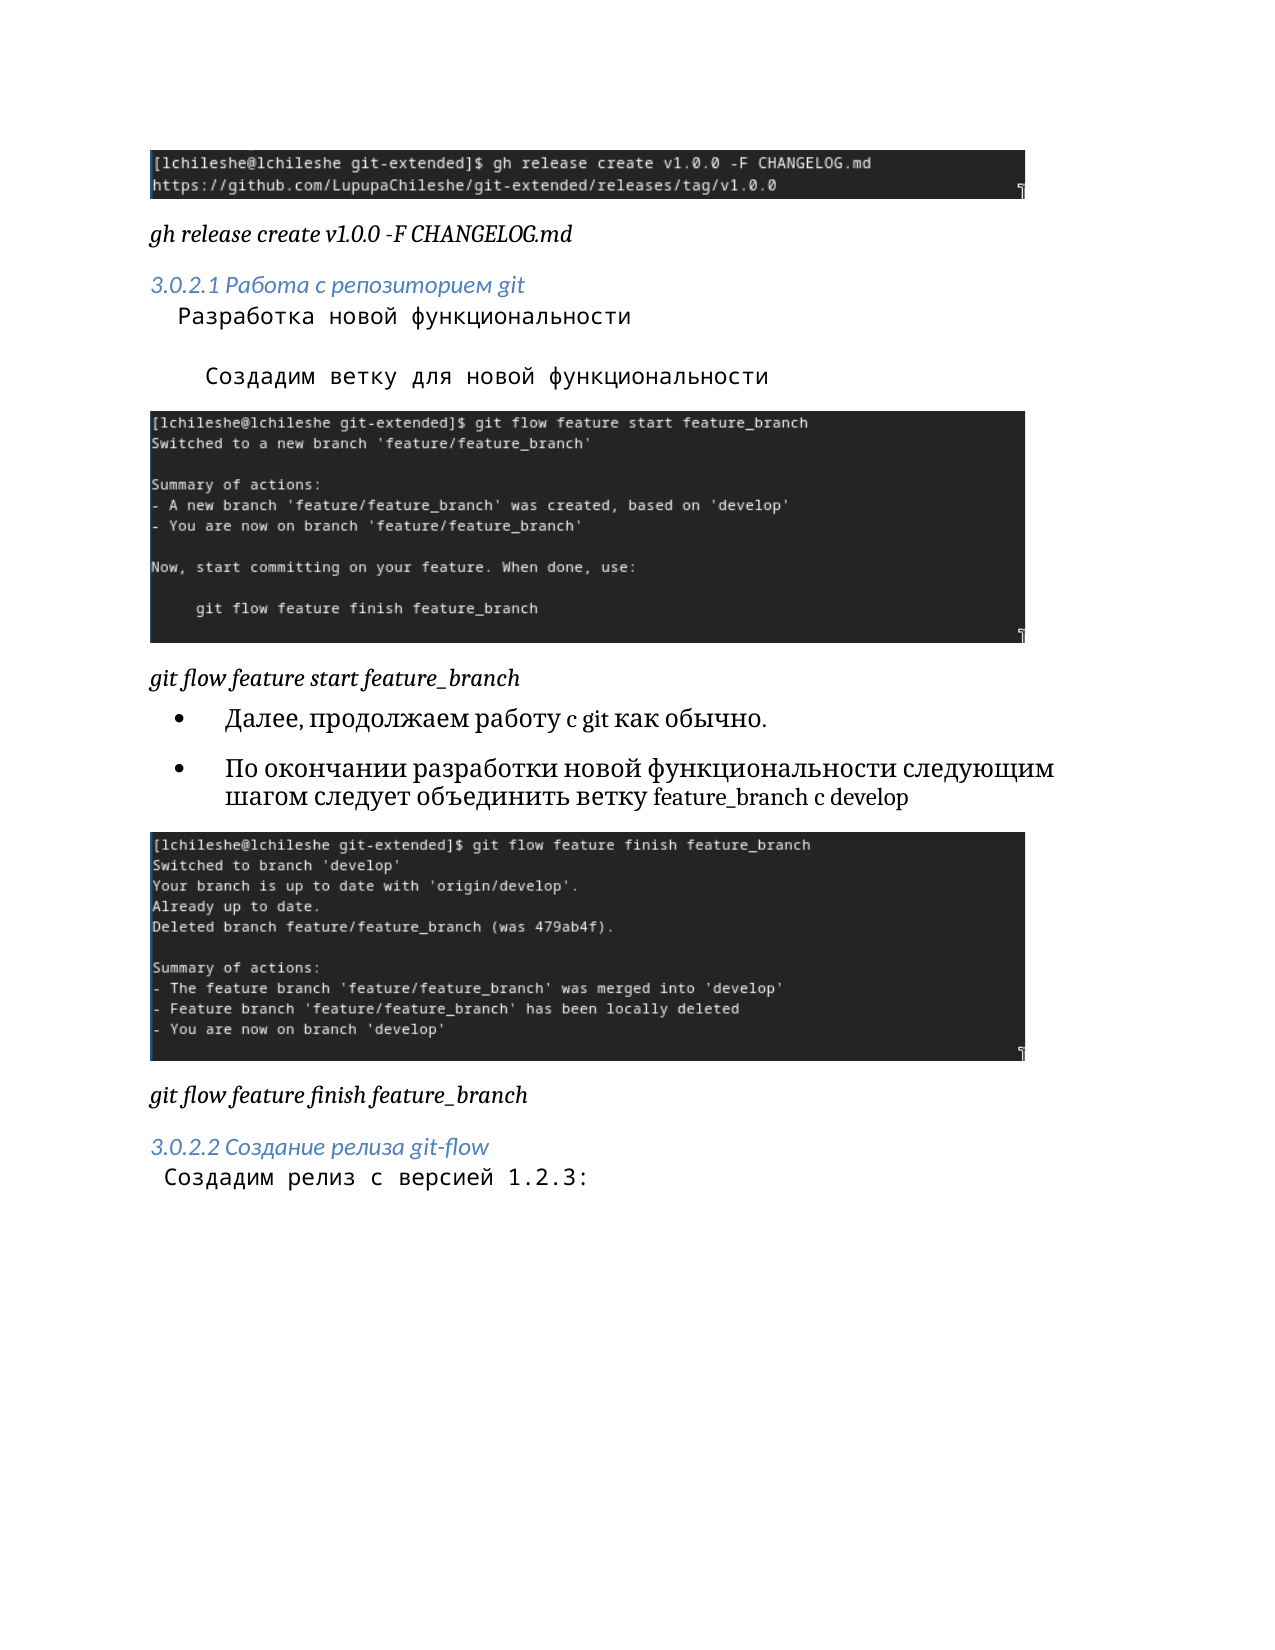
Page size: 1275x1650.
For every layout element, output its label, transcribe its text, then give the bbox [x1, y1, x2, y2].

picture [150, 832, 1025, 1061]
picture [150, 411, 1025, 643]
text gh release create v1.0.0 -F CHANGELOG.md [150, 219, 1125, 248]
list По окончании разработки новой функциональности следующим шагом следует объединить ветку feature_branch c develop [175, 754, 1125, 812]
picture [150, 150, 1025, 199]
subtitle 3.0.2.2 Создание релиза git-flow [150, 1131, 1125, 1161]
text git flow feature finish feature_branch [150, 1081, 1125, 1110]
text Разработка новой функциональности Создадим ветку для новой функциональности [150, 299, 1125, 391]
list Далее, продолжаем работу c git как обычно. [175, 705, 1125, 734]
text git flow feature start feature_branch [150, 664, 1125, 692]
text Создадим релиз с версией 1.2.3: [150, 1161, 1125, 1192]
subtitle 3.0.2.1 Работа с репозиторием git [150, 269, 1125, 299]
